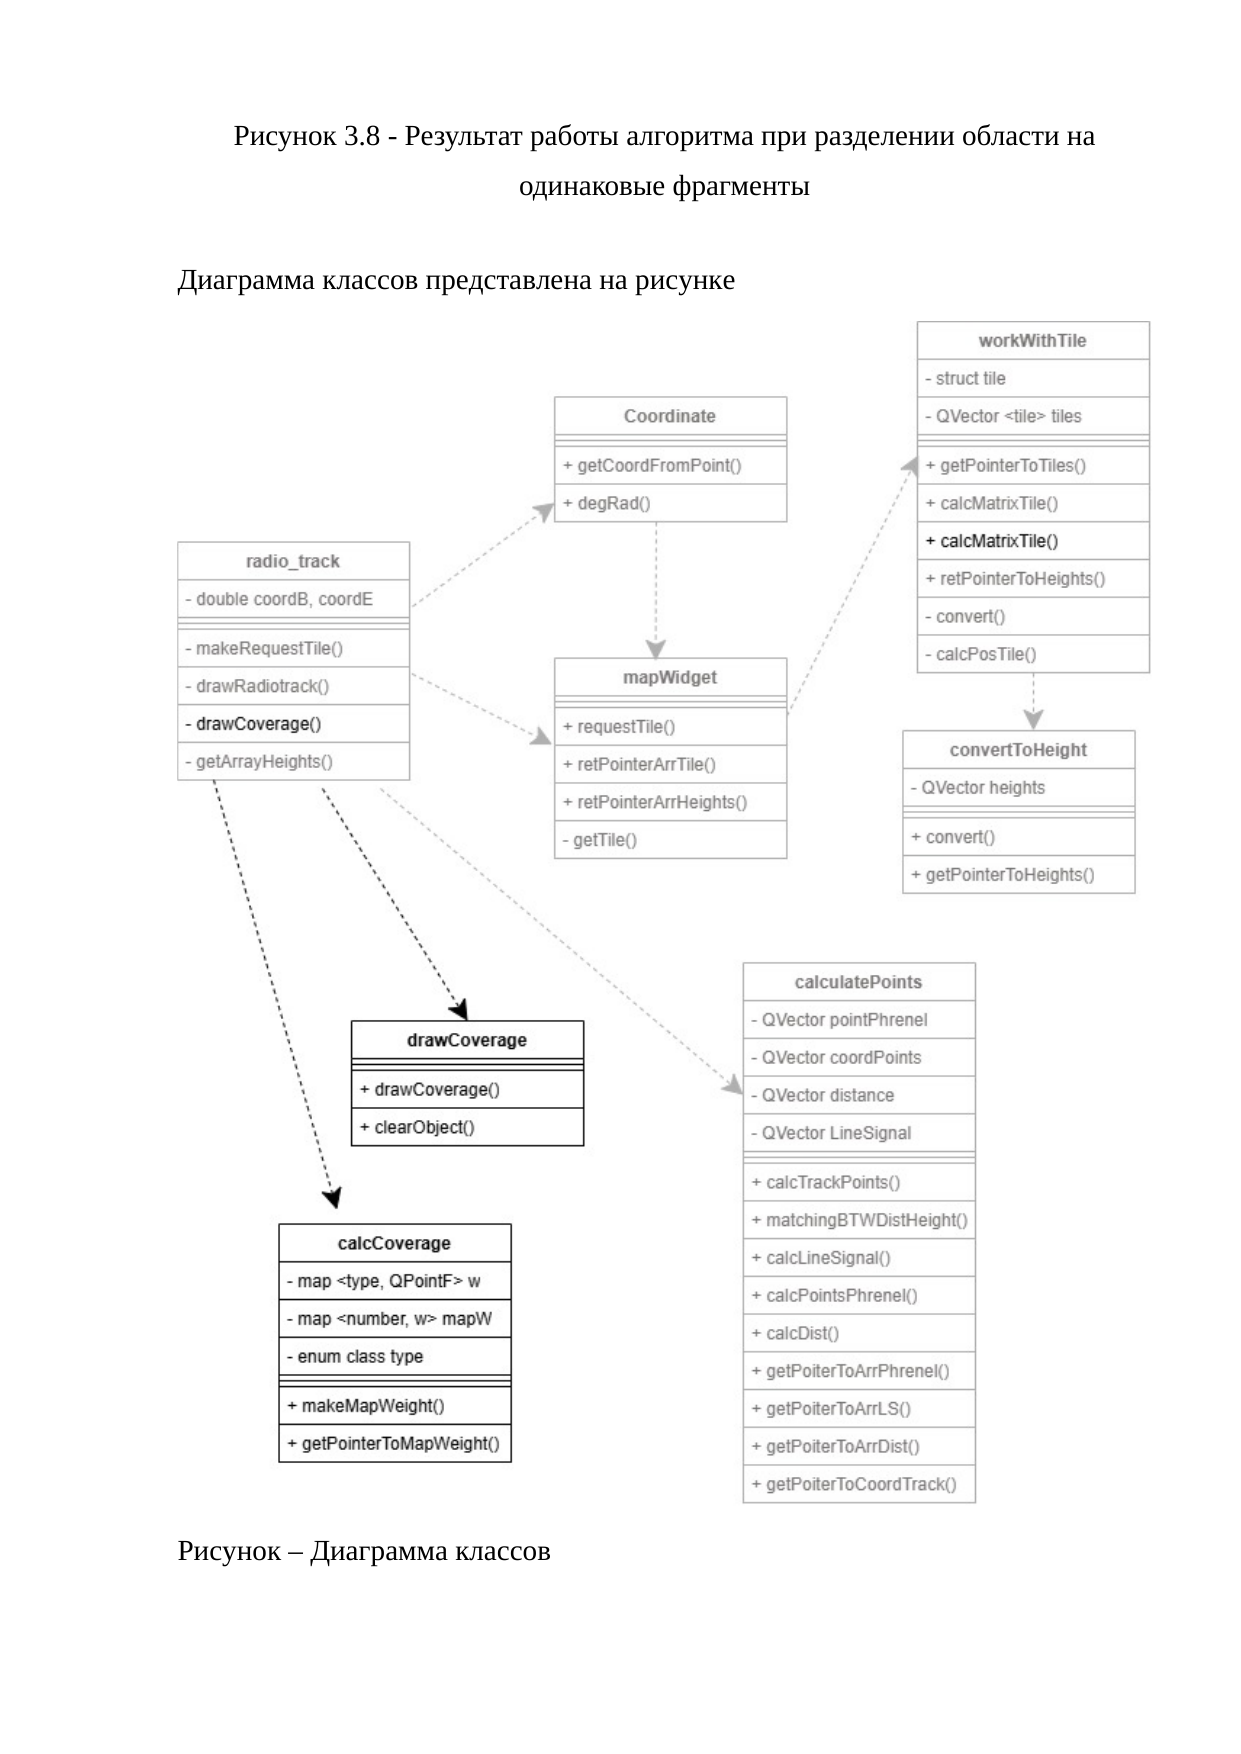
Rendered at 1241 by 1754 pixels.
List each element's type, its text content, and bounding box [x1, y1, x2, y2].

picture [177, 321, 1152, 1508]
text Рисунок 3.8 - Результат работы алгоритма при разделении области на одинаковые фрагменты [177, 118, 1152, 202]
text Рисунок – Диаграмма классов [177, 1533, 1152, 1567]
text Диаграмма классов представлена на рисунке [177, 262, 1152, 295]
